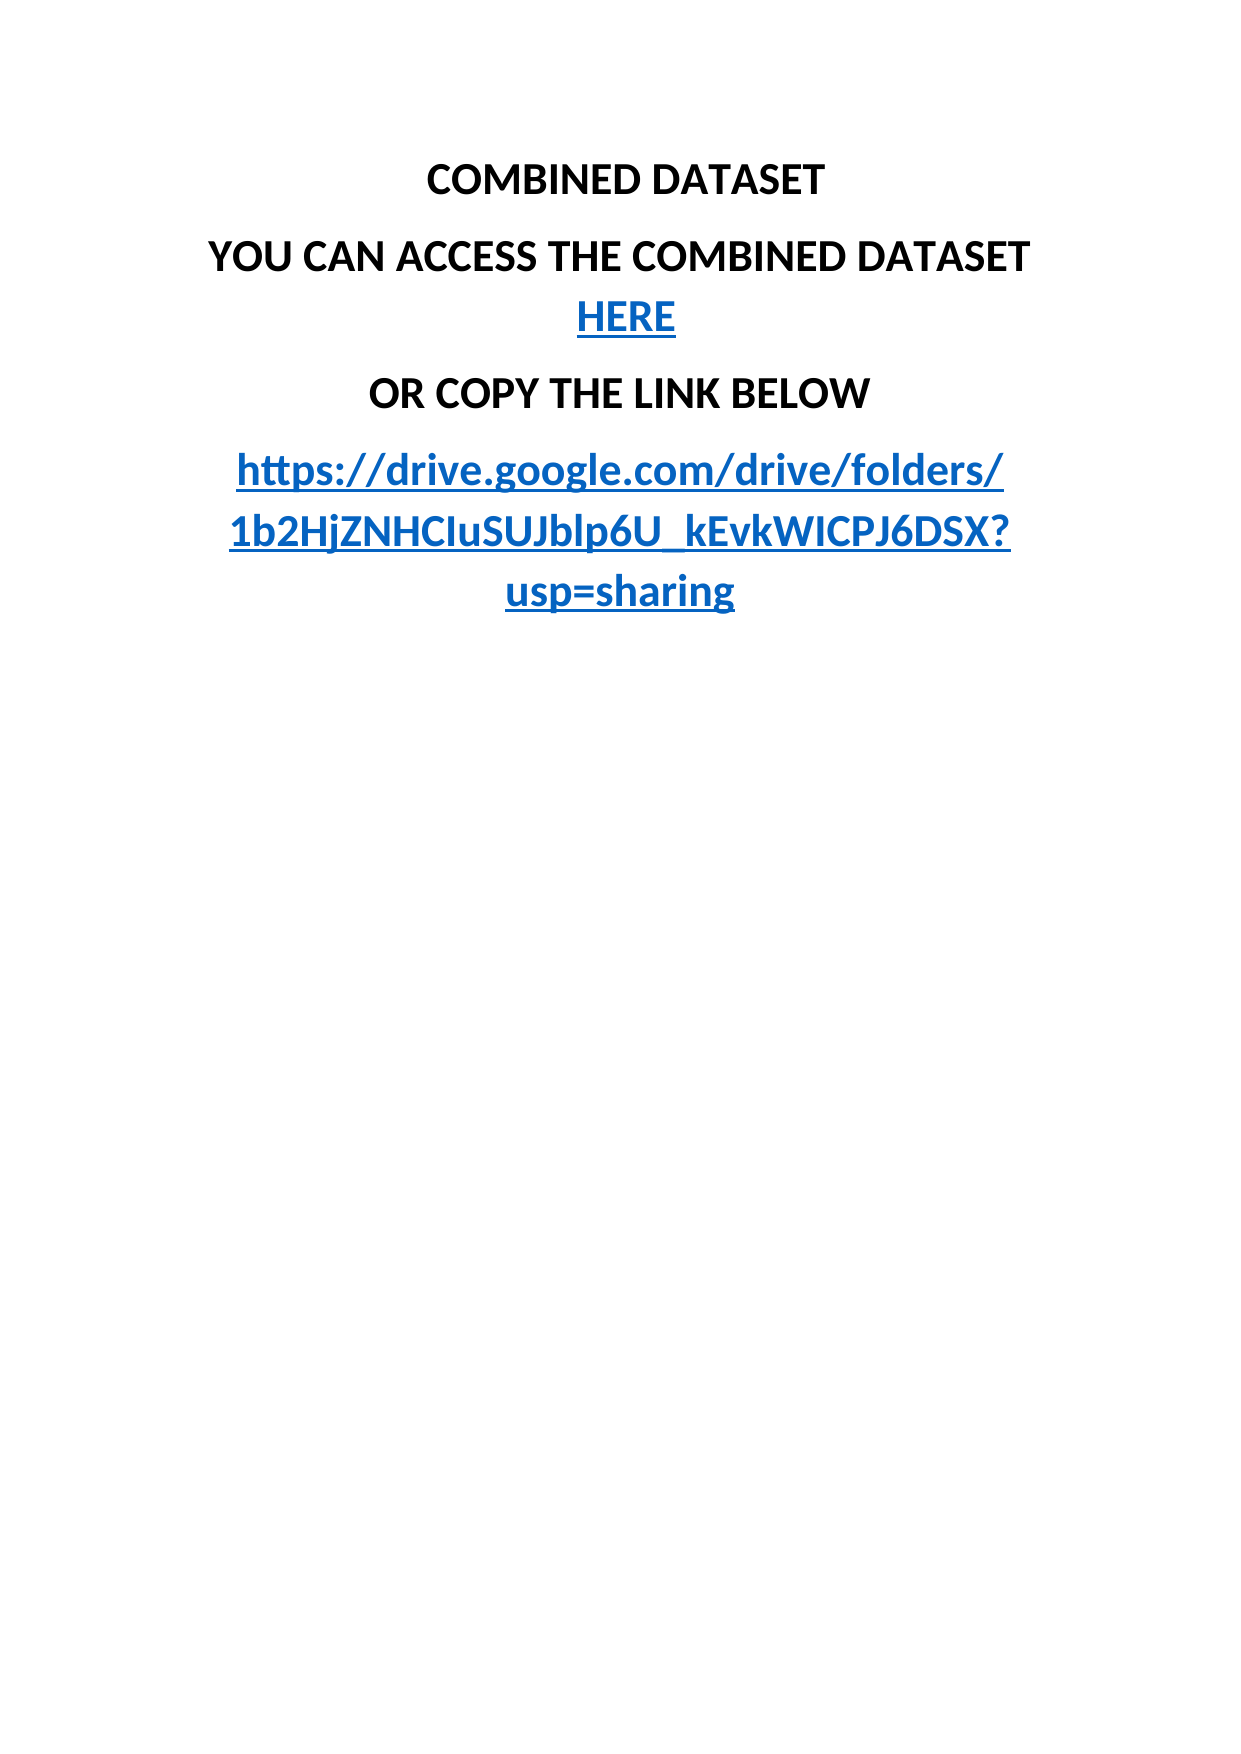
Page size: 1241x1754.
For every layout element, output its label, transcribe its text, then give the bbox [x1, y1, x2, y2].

text OR COPY THE LINK BELOW [187, 364, 1053, 420]
text https://drive.google.com/drive/folders/1b2HjZNHCIuSUJblp6U_kEvkWICPJ6DSX?usp=sharing [187, 441, 1053, 618]
text COMBINED DATASET [187, 150, 1053, 206]
text YOU CAN ACCESS THE COMBINED DATASET HERE [187, 227, 1053, 343]
